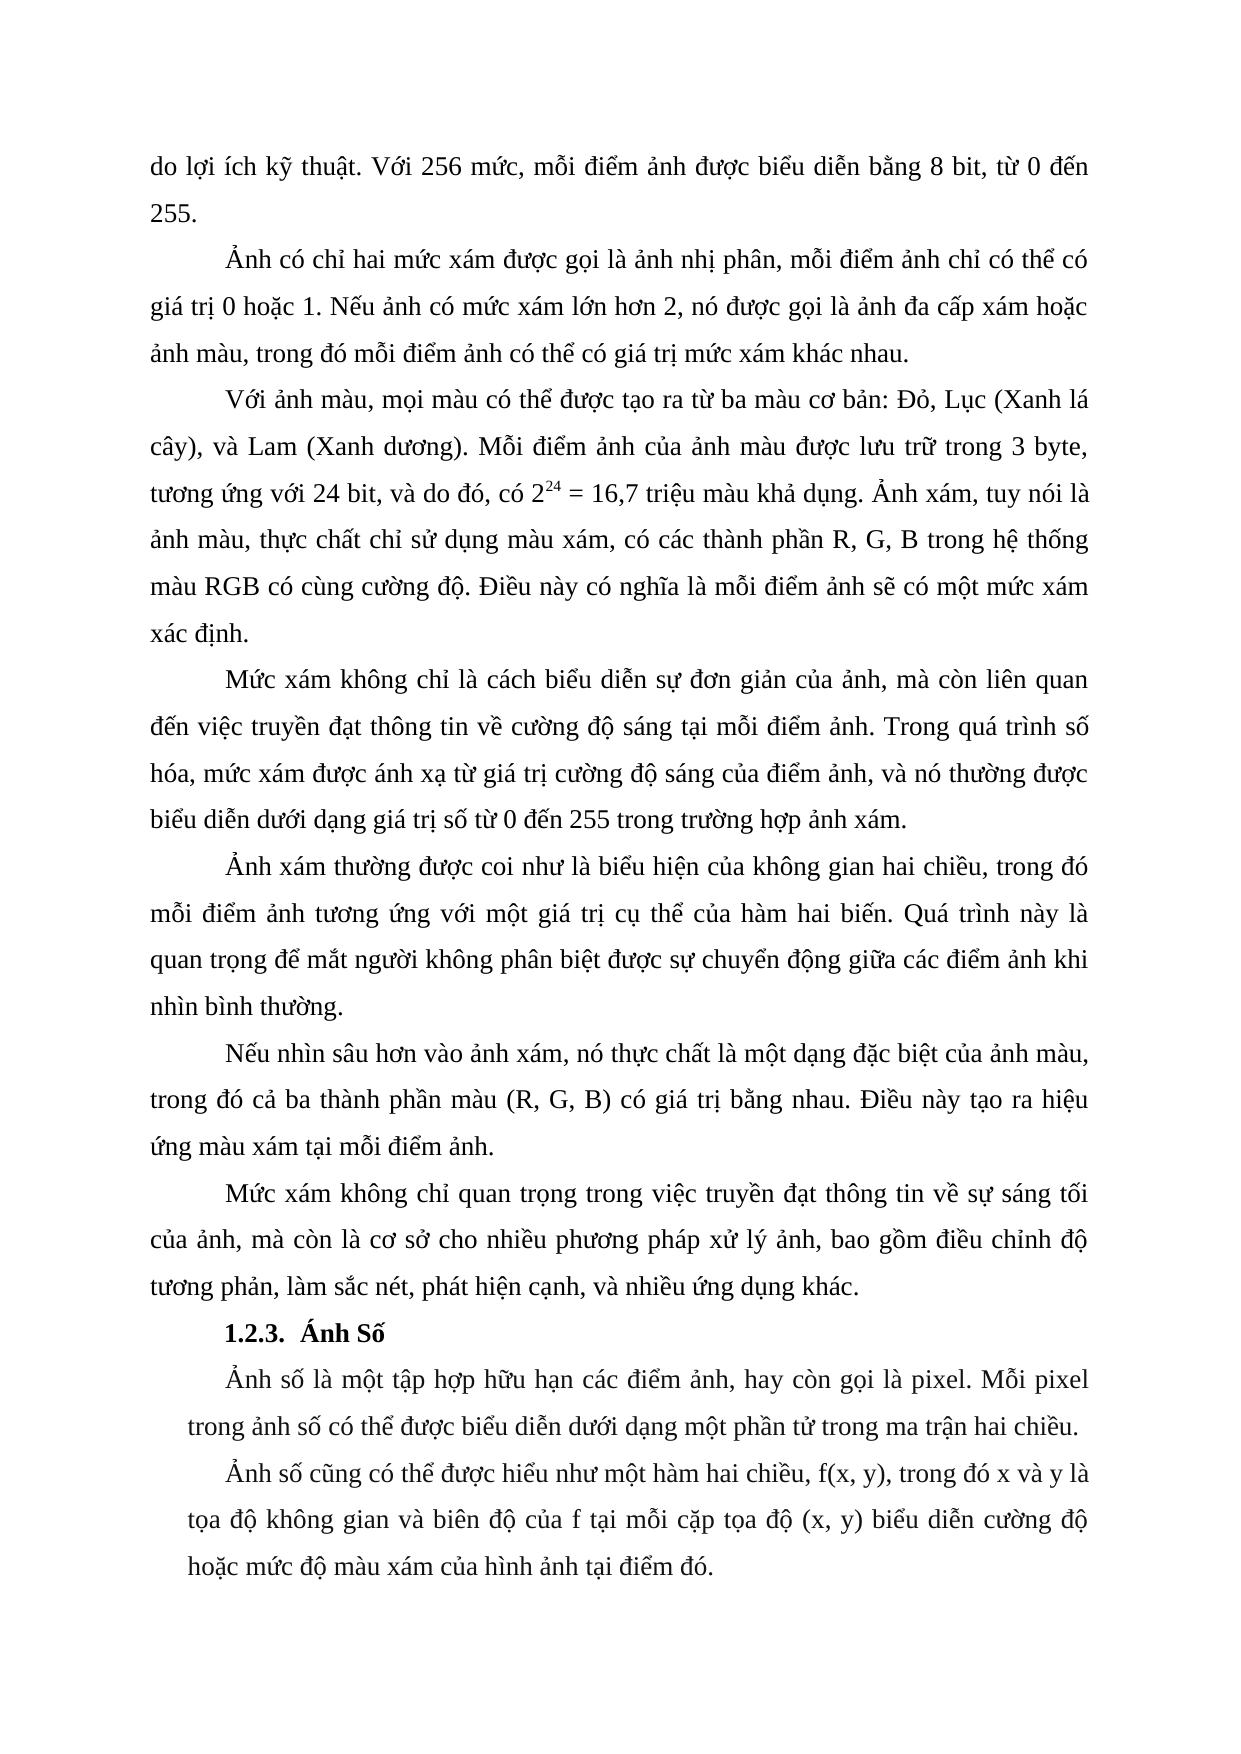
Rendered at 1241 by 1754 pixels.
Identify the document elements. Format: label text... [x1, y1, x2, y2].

text Ảnh số là một tập hợp hữu hạn các điểm ảnh, hay còn gọi là pixel. Mỗi pixel trong ảnh số có thể được biểu diễn dưới dạng một phần tử trong ma trận hai chiều. [187, 1363, 1090, 1441]
list Ảnh xám thường được coi như là biểu hiện của không gian hai chiều, trong đó mỗi điểm ảnh tương ứng với một giá trị cụ thể của hàm hai biến. Quá trình này là quan trọng để mắt người không phân biệt được sự chuyển động giữa các điểm ảnh khi nhìn bình thường. [150, 850, 1090, 1021]
list Ánh Số [224, 1317, 1090, 1348]
list Với ảnh màu, mọi màu có thể được tạo ra từ ba màu cơ bản: Đỏ, Lục (Xanh lá cây), và Lam (Xanh dương). Mỗi điểm ảnh của ảnh màu được lưu trữ trong 3 byte, tương ứng với 24 bit, và do đó, có 224 = 16,7 triệu màu khả dụng. Ảnh xám, tuy nói là ảnh màu, thực chất chỉ sử dụng màu xám, có các thành phần R, G, B trong hệ thống màu RGB có cùng cường độ. Điều này có nghĩa là mỗi điểm ảnh sẽ có một mức xám xác định. [150, 383, 1090, 648]
list Ảnh có chỉ hai mức xám được gọi là ảnh nhị phân, mỗi điểm ảnh chỉ có thể có giá trị 0 hoặc 1. Nếu ảnh có mức xám lớn hơn 2, nó được gọi là ảnh đa cấp xám hoặc ảnh màu, trong đó mỗi điểm ảnh có thể có giá trị mức xám khác nhau. [150, 243, 1090, 368]
text Ảnh số cũng có thể được hiểu như một hàm hai chiều, f(x, y), trong đó x và y là tọa độ không gian và biên độ của f tại mỗi cặp tọa độ (x, y) biểu diễn cường độ hoặc mức độ màu xám của hình ảnh tại điểm đó. [187, 1457, 1090, 1581]
list Nếu nhìn sâu hơn vào ảnh xám, nó thực chất là một dạng đặc biệt của ảnh màu, trong đó cả ba thành phần màu (R, G, B) có giá trị bằng nhau. Điều này tạo ra hiệu ứng màu xám tại mỗi điểm ảnh. [150, 1037, 1090, 1161]
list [150, 150, 1090, 228]
list Mức xám không chỉ quan trọng trong việc truyền đạt thông tin về sự sáng tối của ảnh, mà còn là cơ sở cho nhiều phương pháp xử lý ảnh, bao gồm điều chỉnh độ tương phản, làm sắc nét, phát hiện cạnh, và nhiều ứng dụng khác. [150, 1177, 1090, 1301]
list Mức xám không chỉ là cách biểu diễn sự đơn giản của ảnh, mà còn liên quan đến việc truyền đạt thông tin về cường độ sáng tại mỗi điểm ảnh. Trong quá trình số hóa, mức xám được ánh xạ từ giá trị cường độ sáng của điểm ảnh, và nó thường được biểu diễn dưới dạng giá trị số từ 0 đến 255 trong trường hợp ảnh xám. [150, 663, 1090, 834]
